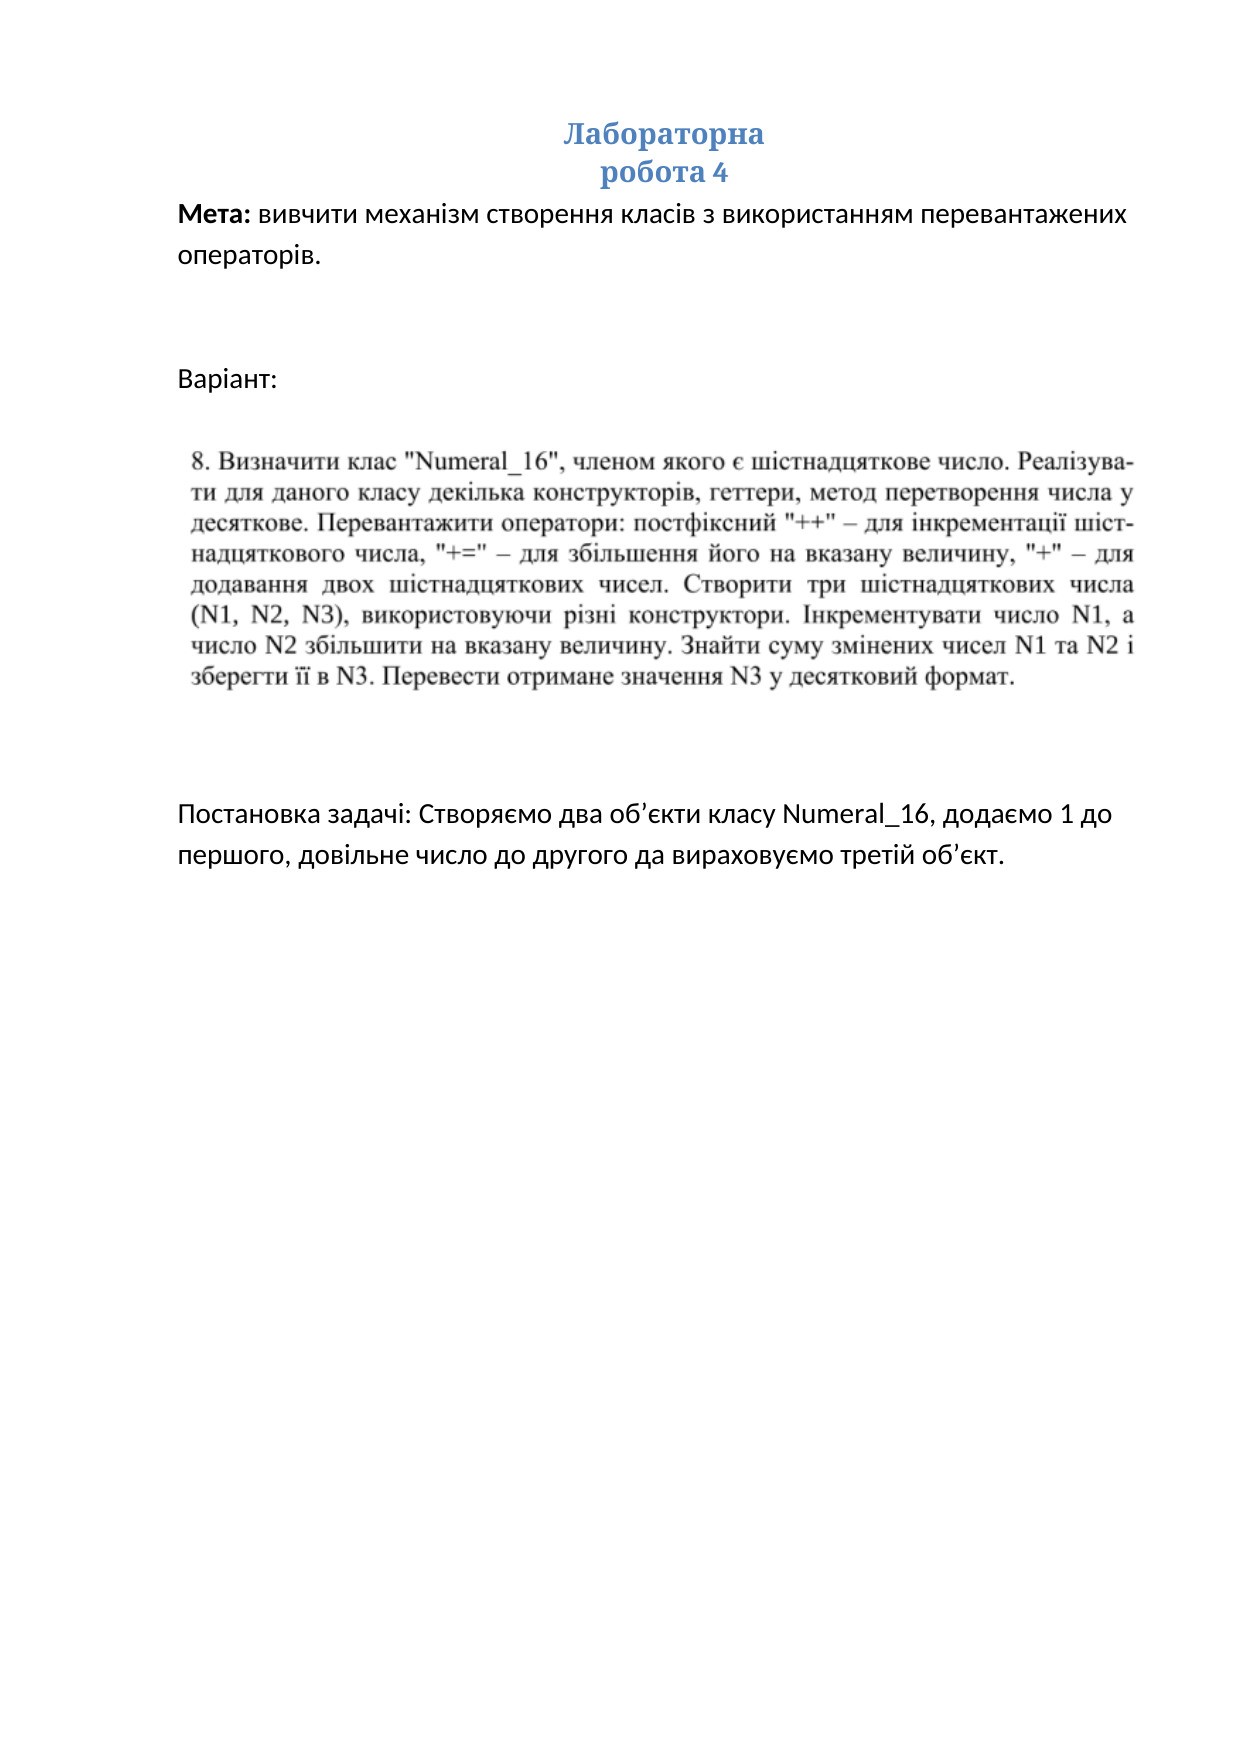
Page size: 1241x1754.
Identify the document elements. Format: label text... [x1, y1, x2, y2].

text Варіант: [177, 360, 1152, 395]
subtitle Лабораторна робота 4 [549, 118, 780, 190]
picture [178, 440, 1154, 702]
text Постановка задачі: Створяємо два об’єкти класу Numeral_16, додаємо 1 до першого, довільне число до другого да вираховуємо третій об’єкт. [177, 795, 1152, 872]
text Мета: вивчити механізм створення класів з використанням перевантажених операторів. [177, 195, 1152, 272]
